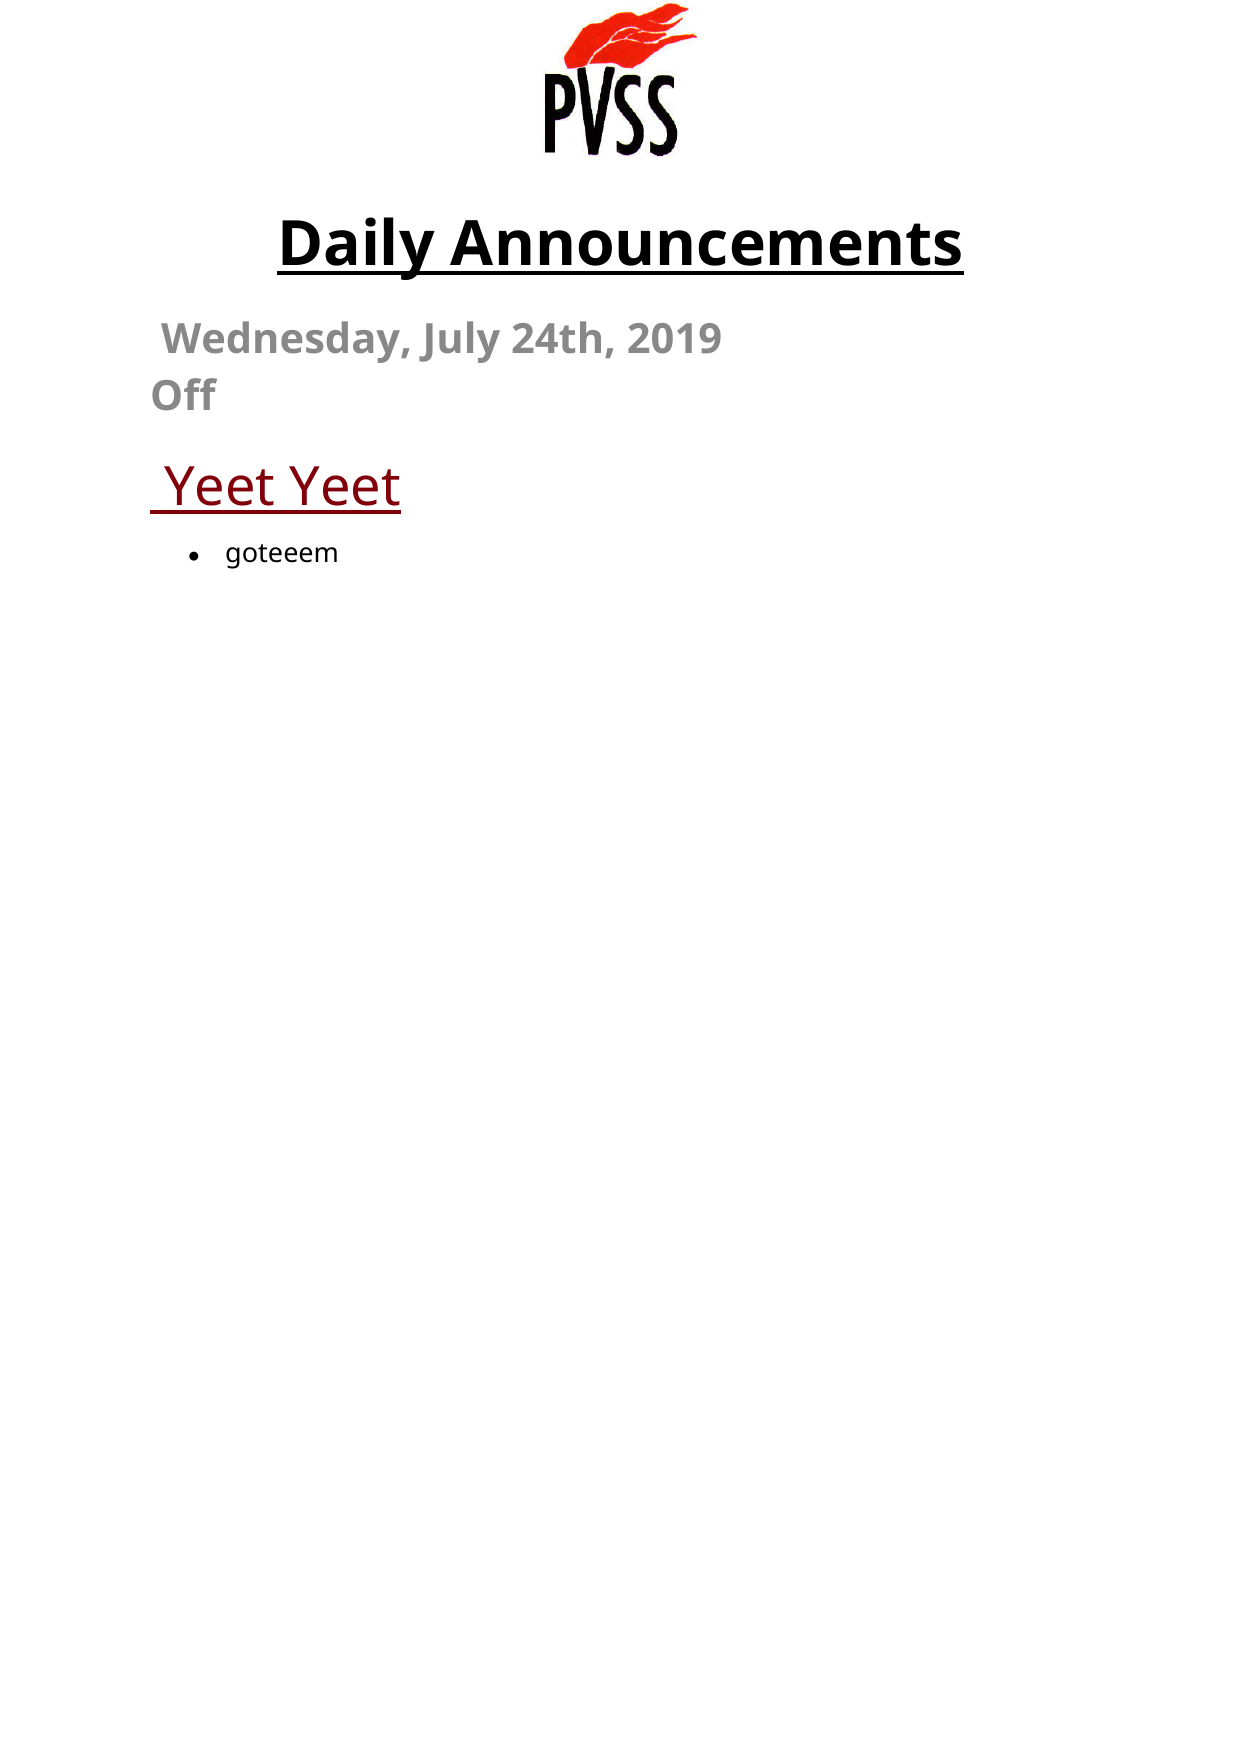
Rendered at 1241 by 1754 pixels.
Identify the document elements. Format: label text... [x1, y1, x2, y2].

list goteeem [187, 534, 1090, 571]
subtitle Yeet Yeet [150, 448, 1090, 521]
subtitle Wednesday, July 24th, 2019 Off [150, 309, 1090, 423]
picture [541, 0, 698, 157]
subtitle Daily Announcements [150, 199, 1090, 284]
